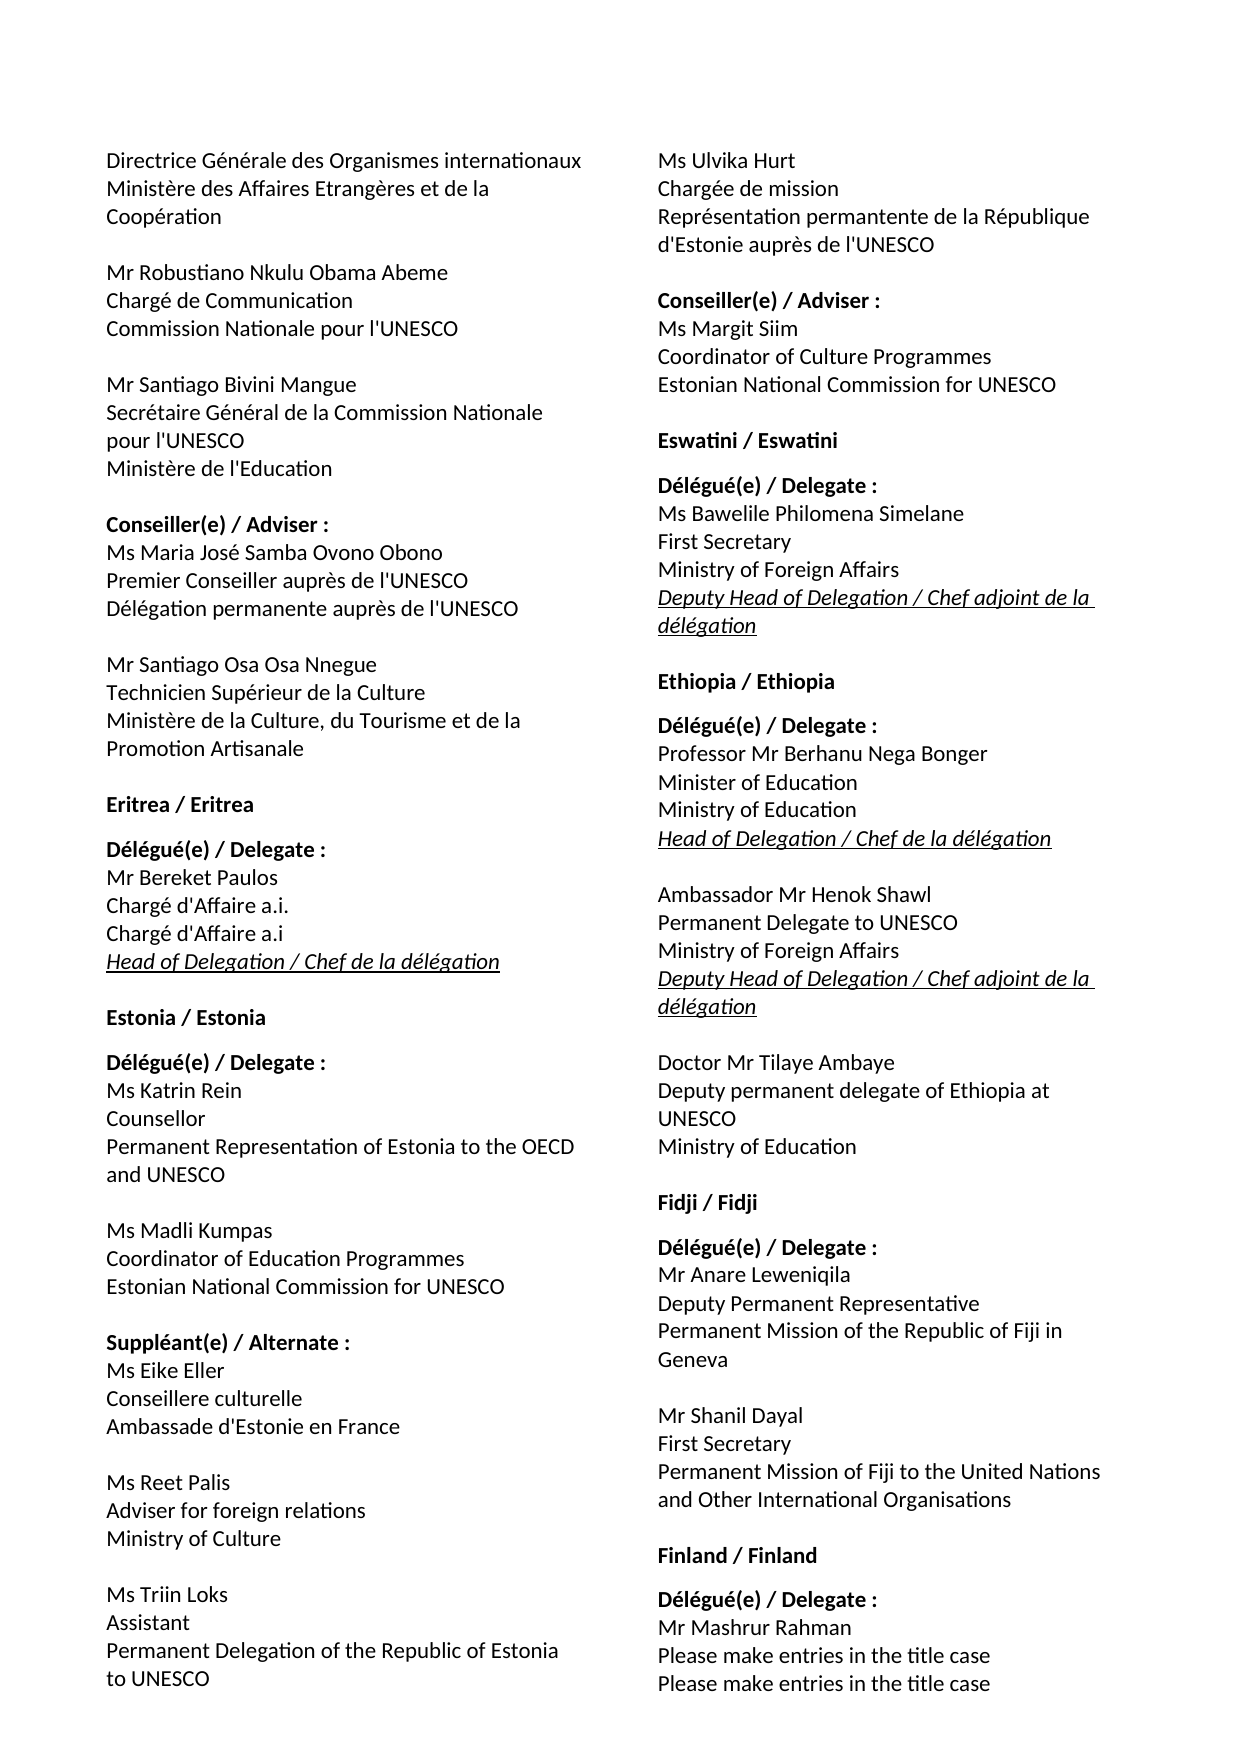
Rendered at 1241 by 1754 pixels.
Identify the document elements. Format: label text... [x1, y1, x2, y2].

text Permanent Delegation of the Republic of Estonia to UNESCO [106, 1636, 583, 1692]
text Professor Mr Berhanu Nega Bonger [658, 739, 1134, 768]
text Mr Anare Leweniqila [658, 1261, 1134, 1289]
text Délégué(e) / Delegate : [658, 1233, 1134, 1261]
text Permanent Mission of Fiji to the United Nations and Other International Organisations [658, 1457, 1134, 1513]
text Permanent Representation of Estonia to the OECD and UNESCO [106, 1132, 583, 1188]
text Ms Reet Palis [106, 1468, 583, 1496]
text Ministère de l'Education [106, 454, 583, 482]
text Permanent Mission of the Republic of Fiji in Geneva [658, 1317, 1134, 1373]
text Conseiller(e) / Adviser : [106, 510, 583, 538]
text Adviser for foreign relations [106, 1496, 583, 1524]
text Ms Margit Siim [658, 314, 1134, 342]
text Permanent Delegate to UNESCO [658, 908, 1134, 936]
text Eritrea / Eritrea [106, 790, 583, 818]
text Head of Delegation / Chef de la délégation [658, 824, 1134, 852]
text Ms Maria José Samba Ovono Obono [106, 538, 583, 566]
text Ms Ulvika Hurt [658, 146, 1134, 174]
text Ambassador Mr Henok Shawl [658, 880, 1134, 908]
text Mr Robustiano Nkulu Obama Abeme [106, 258, 583, 286]
text Ms Madli Kumpas [106, 1216, 583, 1244]
text Counsellor [106, 1104, 583, 1132]
text Deputy Head of Delegation / Chef adjoint de la délégation [658, 583, 1134, 639]
text Délégué(e) / Delegate : [106, 835, 583, 863]
text Ms Triin Loks [106, 1580, 583, 1608]
text Ministry of Culture [106, 1524, 583, 1552]
text Délégation permanente auprès de l'UNESCO [106, 594, 583, 622]
text Deputy Permanent Representative [658, 1289, 1134, 1317]
text Mr Bereket Paulos [106, 863, 583, 891]
text Représentation permantente de la République d'Estonie auprès de l'UNESCO [658, 202, 1134, 258]
text Please make entries in the title case [658, 1642, 1134, 1669]
text Assistant [106, 1608, 583, 1636]
text Chargée de mission [658, 174, 1134, 202]
text Technicien Supérieur de la Culture [106, 678, 583, 706]
text Ms Bawelile Philomena Simelane [658, 499, 1134, 527]
text Délégué(e) / Delegate : [658, 712, 1134, 739]
text Fidji / Fidji [658, 1188, 1134, 1216]
text Chargé de Communication [106, 286, 583, 314]
text Chargé d'Affaire a.i. [106, 891, 583, 919]
text Secrétaire Général de la Commission Nationale pour l'UNESCO [106, 398, 583, 454]
text Finland / Finland [658, 1541, 1134, 1569]
text Ministry of Education [658, 1132, 1134, 1160]
text Minister of Education [658, 768, 1134, 796]
text Mr Santiago Bivini Mangue [106, 370, 583, 398]
text Délégué(e) / Delegate : [658, 1586, 1134, 1613]
text Coordinator of Culture Programmes [658, 342, 1134, 370]
text Ministry of Foreign Affairs [658, 555, 1134, 583]
text Ministère des Affaires Etrangères et de la Coopération [106, 174, 583, 230]
text Coordinator of Education Programmes [106, 1244, 583, 1272]
text Eswatini / Eswatini [658, 426, 1134, 454]
text Premier Conseiller auprès de l'UNESCO [106, 566, 583, 594]
text Deputy permanent delegate of Ethiopia at UNESCO [658, 1076, 1134, 1132]
text Directrice Générale des Organismes internationaux [106, 146, 583, 174]
text Estonian National Commission for UNESCO [106, 1272, 583, 1300]
text Deputy Head of Delegation / Chef adjoint de la délégation [658, 964, 1134, 1020]
text Head of Delegation / Chef de la délégation [106, 947, 583, 975]
text Mr Shanil Dayal [658, 1401, 1134, 1429]
text Mr Santiago Osa Osa Nnegue [106, 650, 583, 678]
text Chargé d'Affaire a.i [106, 919, 583, 947]
text Estonia / Estonia [106, 1003, 583, 1031]
text Ethiopia / Ethiopia [658, 667, 1134, 695]
text Ms Katrin Rein [106, 1076, 583, 1104]
text Ms Eike Eller [106, 1356, 583, 1384]
text Conseillere culturelle [106, 1384, 583, 1412]
text First Secretary [658, 1429, 1134, 1457]
text Conseiller(e) / Adviser : [658, 286, 1134, 314]
text Ministère de la Culture, du Tourisme et de la Promotion Artisanale [106, 706, 583, 762]
text Ministry of Education [658, 796, 1134, 824]
text Ambassade d'Estonie en France [106, 1412, 583, 1440]
text Délégué(e) / Delegate : [658, 471, 1134, 499]
text Please make entries in the title case [658, 1669, 1134, 1698]
text Délégué(e) / Delegate : [106, 1048, 583, 1076]
text First Secretary [658, 527, 1134, 555]
text Doctor Mr Tilaye Ambaye [658, 1048, 1134, 1076]
text Ministry of Foreign Affairs [658, 936, 1134, 964]
text Suppléant(e) / Alternate : [106, 1328, 583, 1356]
text Mr Mashrur Rahman [658, 1613, 1134, 1642]
text Commission Nationale pour l'UNESCO [106, 314, 583, 342]
text Estonian National Commission for UNESCO [658, 370, 1134, 398]
